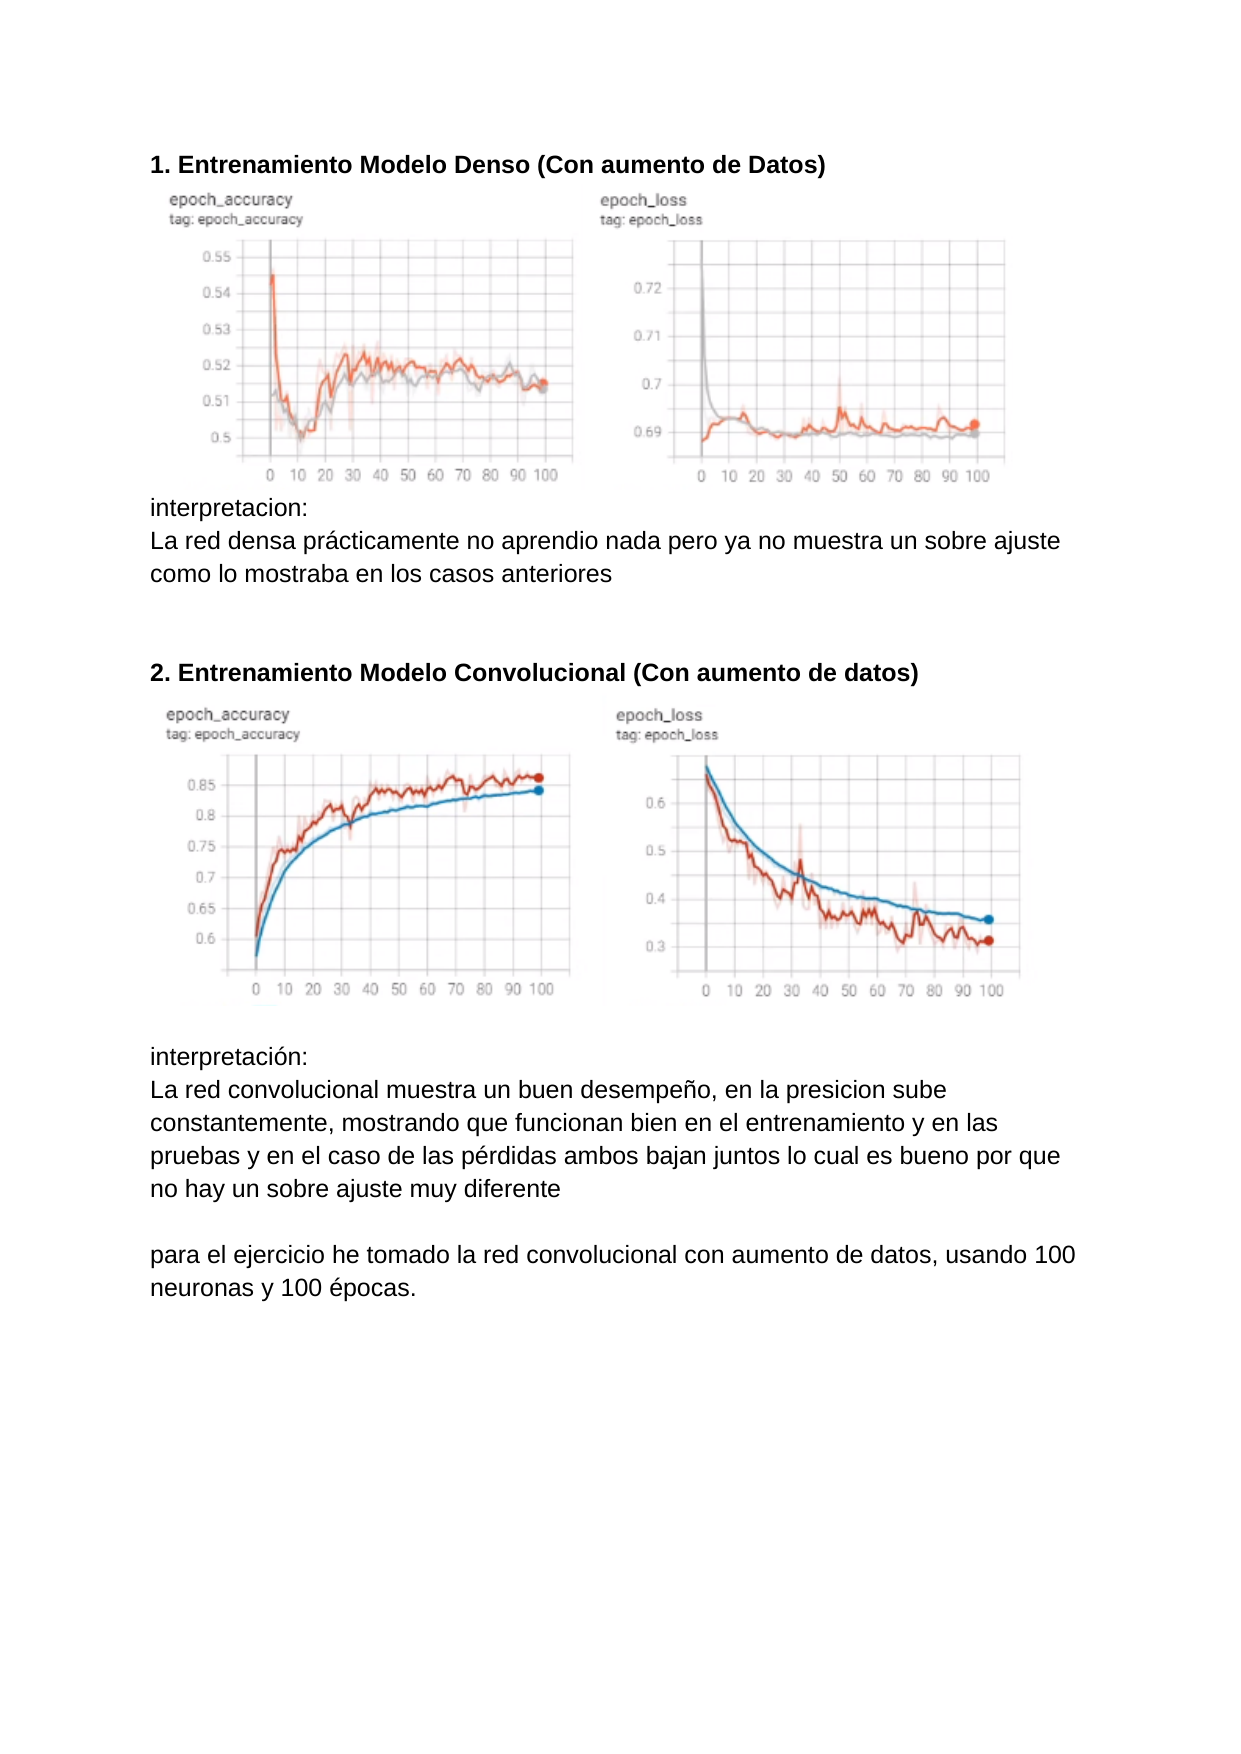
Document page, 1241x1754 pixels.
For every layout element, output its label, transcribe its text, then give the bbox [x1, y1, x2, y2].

picture [150, 691, 1061, 1006]
text La red densa prácticamente no aprendio nada pero ya no muestra un sobre ajuste como lo mostraba en los casos anteriores [150, 526, 1090, 588]
picture [150, 183, 1013, 490]
text interpretación: [150, 1042, 1090, 1071]
text interpretacion: [150, 493, 1090, 522]
text La red convolucional muestra un buen desempeño, en la presicion sube constantemente, mostrando que funcionan bien en el entrenamiento y en las pruebas y en el caso de las pérdidas ambos bajan juntos lo cual es bueno por que no hay un sobre ajuste muy diferente para el ejercicio he tomado la red convolucional con aumento de datos, usando 100 neuronas y 100 épocas. [150, 1075, 1090, 1302]
text 1. Entrenamiento Modelo Denso (Con aumento de Datos) [150, 150, 1090, 179]
text 2. Entrenamiento Modelo Convolucional (Con aumento de datos) [150, 658, 1090, 687]
